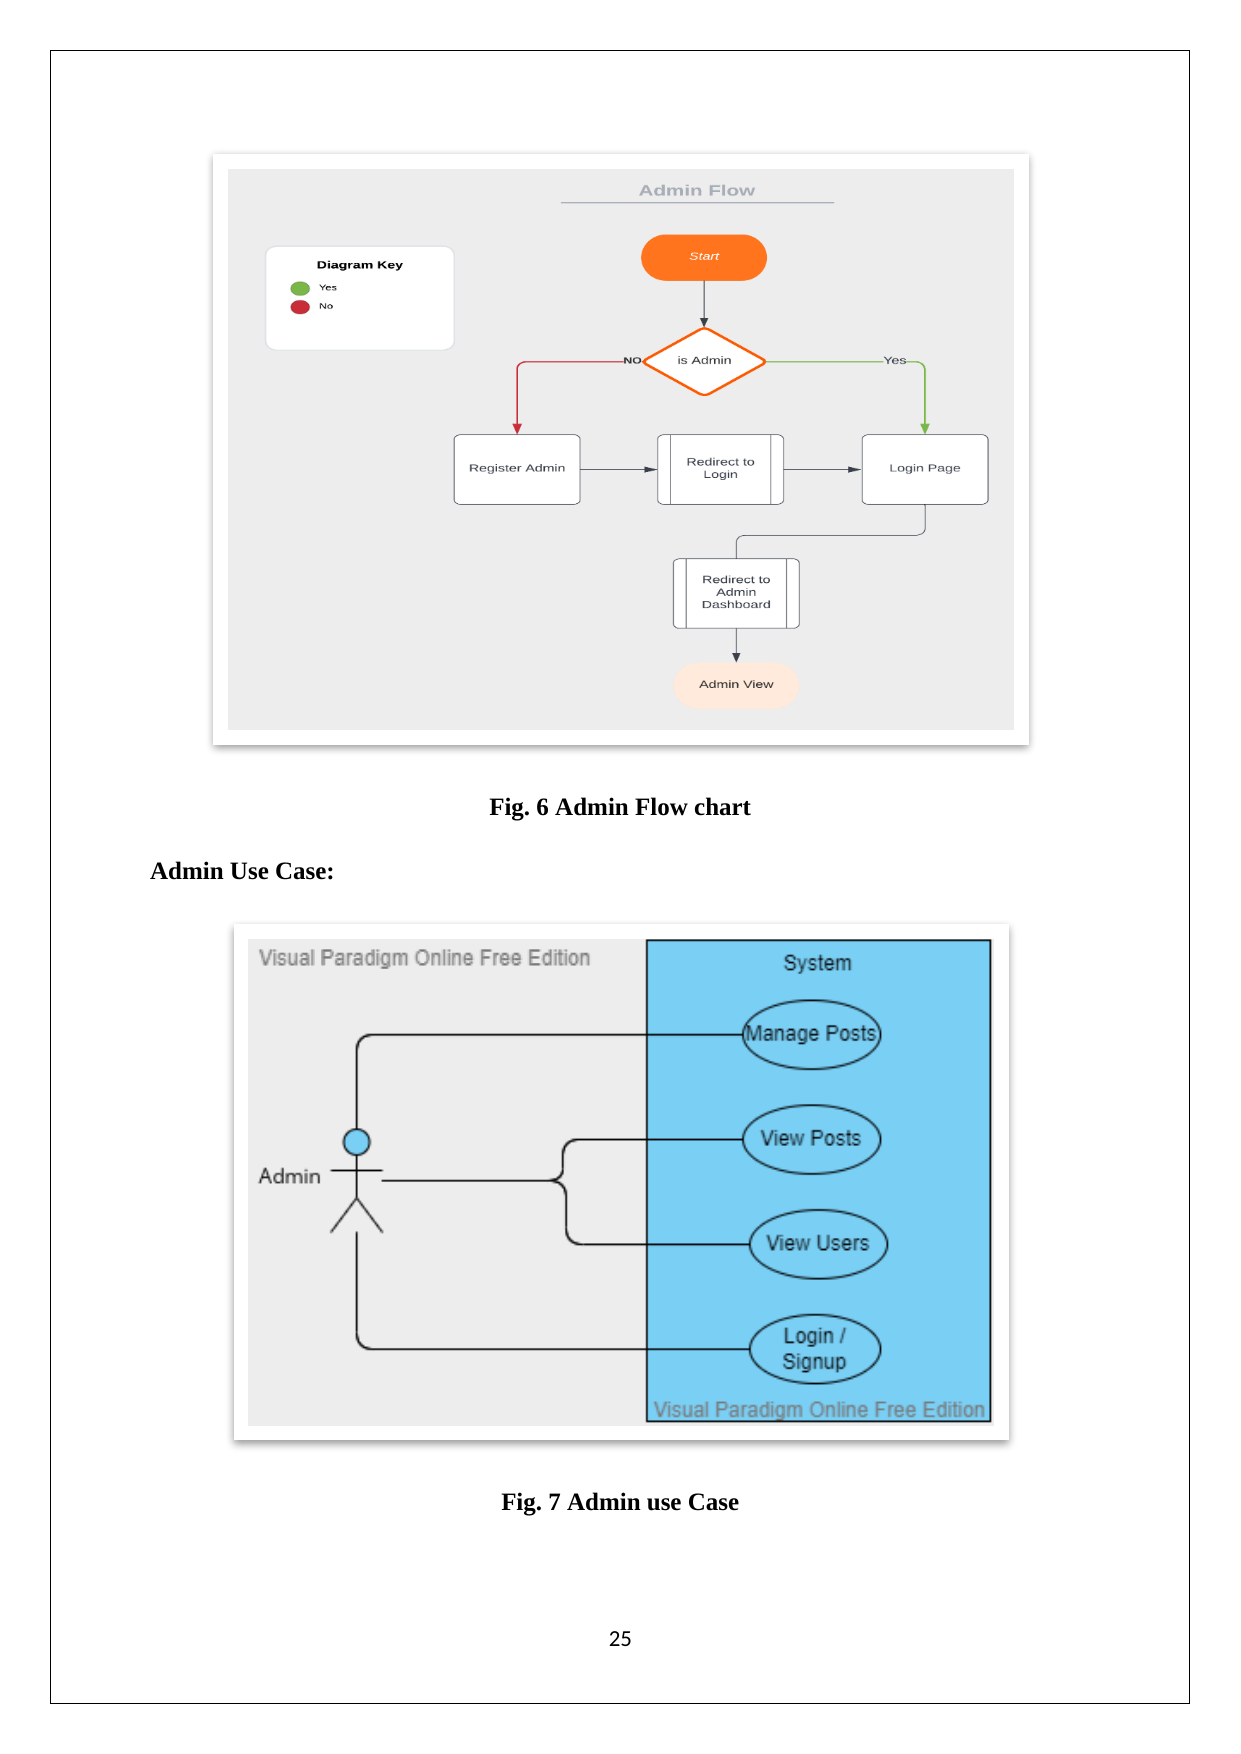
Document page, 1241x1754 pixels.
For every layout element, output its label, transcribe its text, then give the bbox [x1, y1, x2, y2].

picture [228, 169, 1014, 730]
text Fig. 6 Admin Flow chart [150, 792, 1090, 820]
text Admin Use Case: [150, 856, 1090, 884]
text Fig. 7 Admin use Case [150, 1487, 1090, 1515]
picture [248, 939, 994, 1426]
